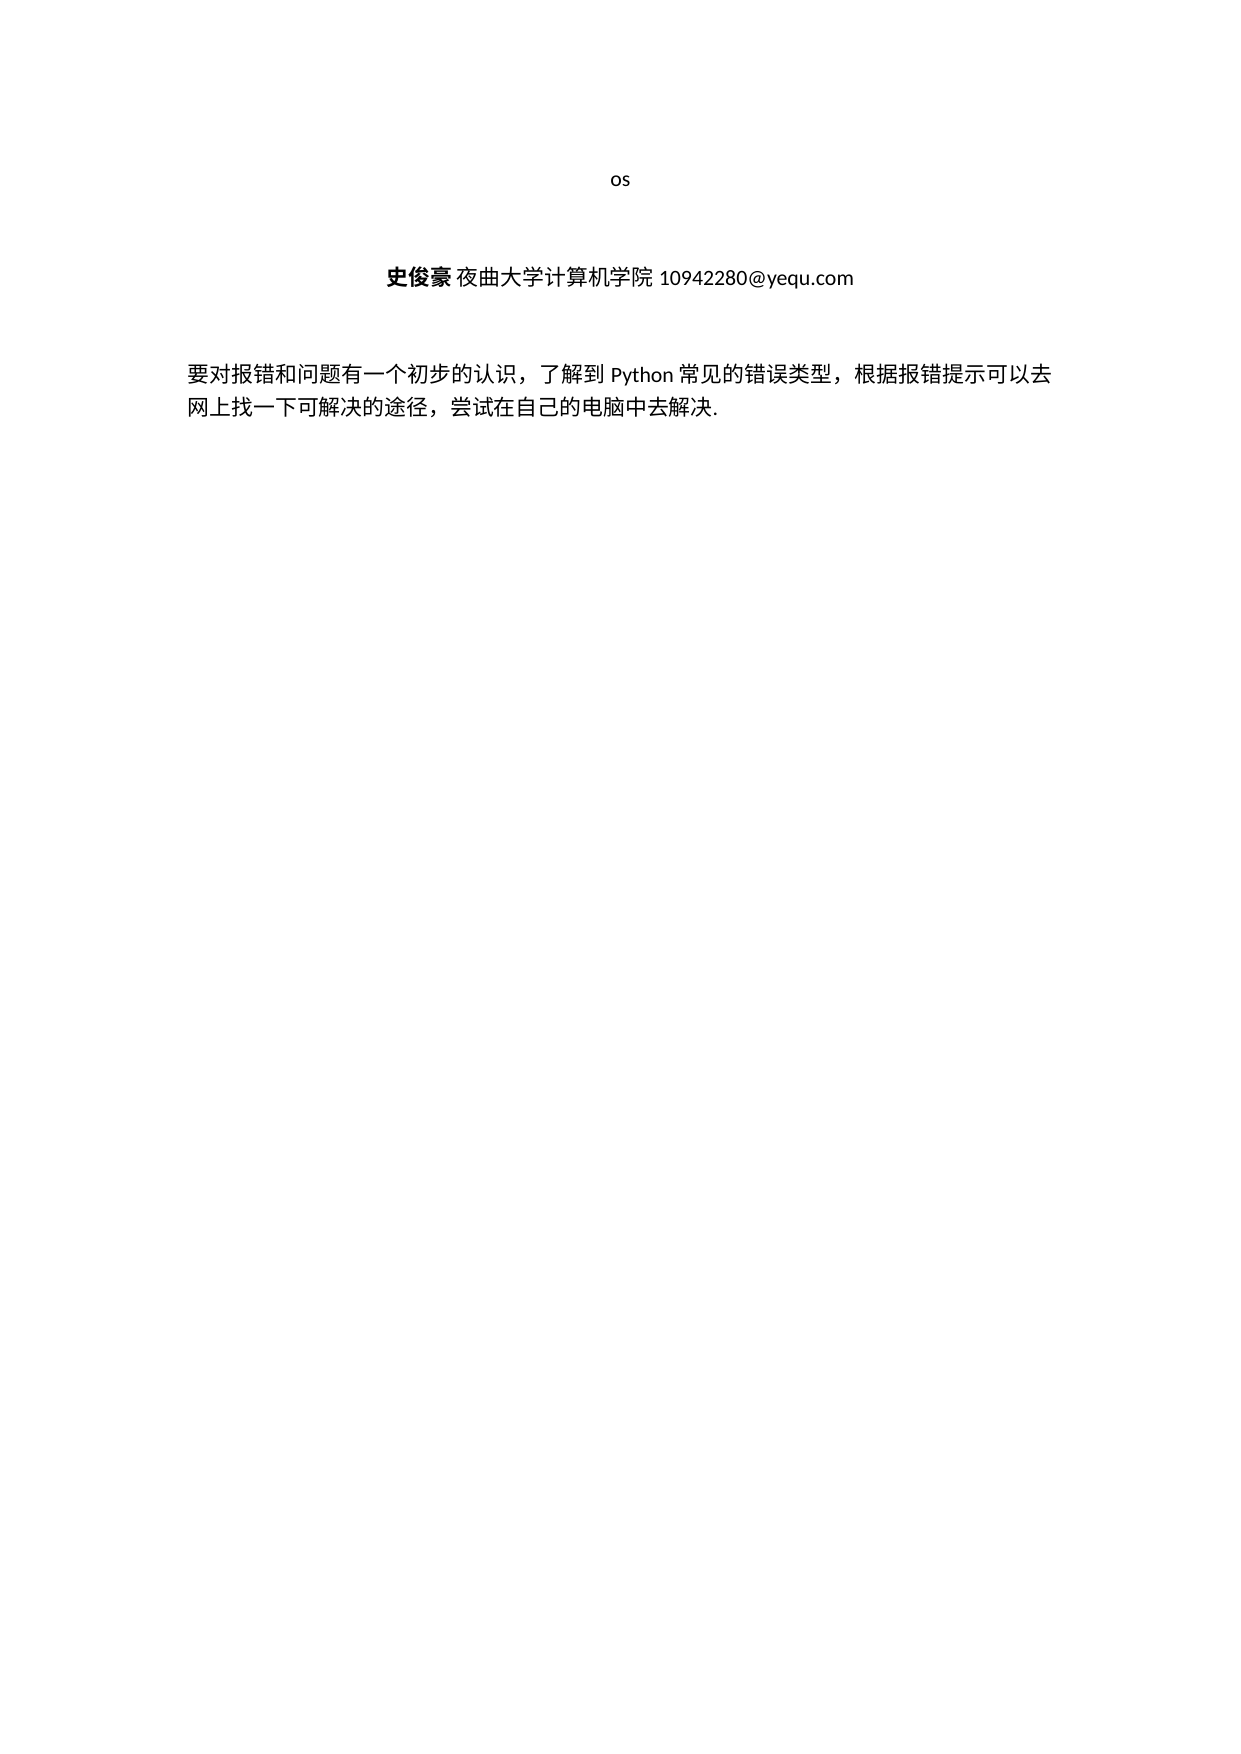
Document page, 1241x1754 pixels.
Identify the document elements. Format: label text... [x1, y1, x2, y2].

text 要对报错和问题有一个初步的认识，了解到Python常见的错误类型，根据报错提示可以去网上找一下可解决的途径，尝试在自己的电脑中去解决. [187, 357, 1053, 422]
text os [187, 162, 1053, 194]
text 史俊豪 夜曲大学计算机学院 10942280@yequ.com [187, 259, 1053, 292]
